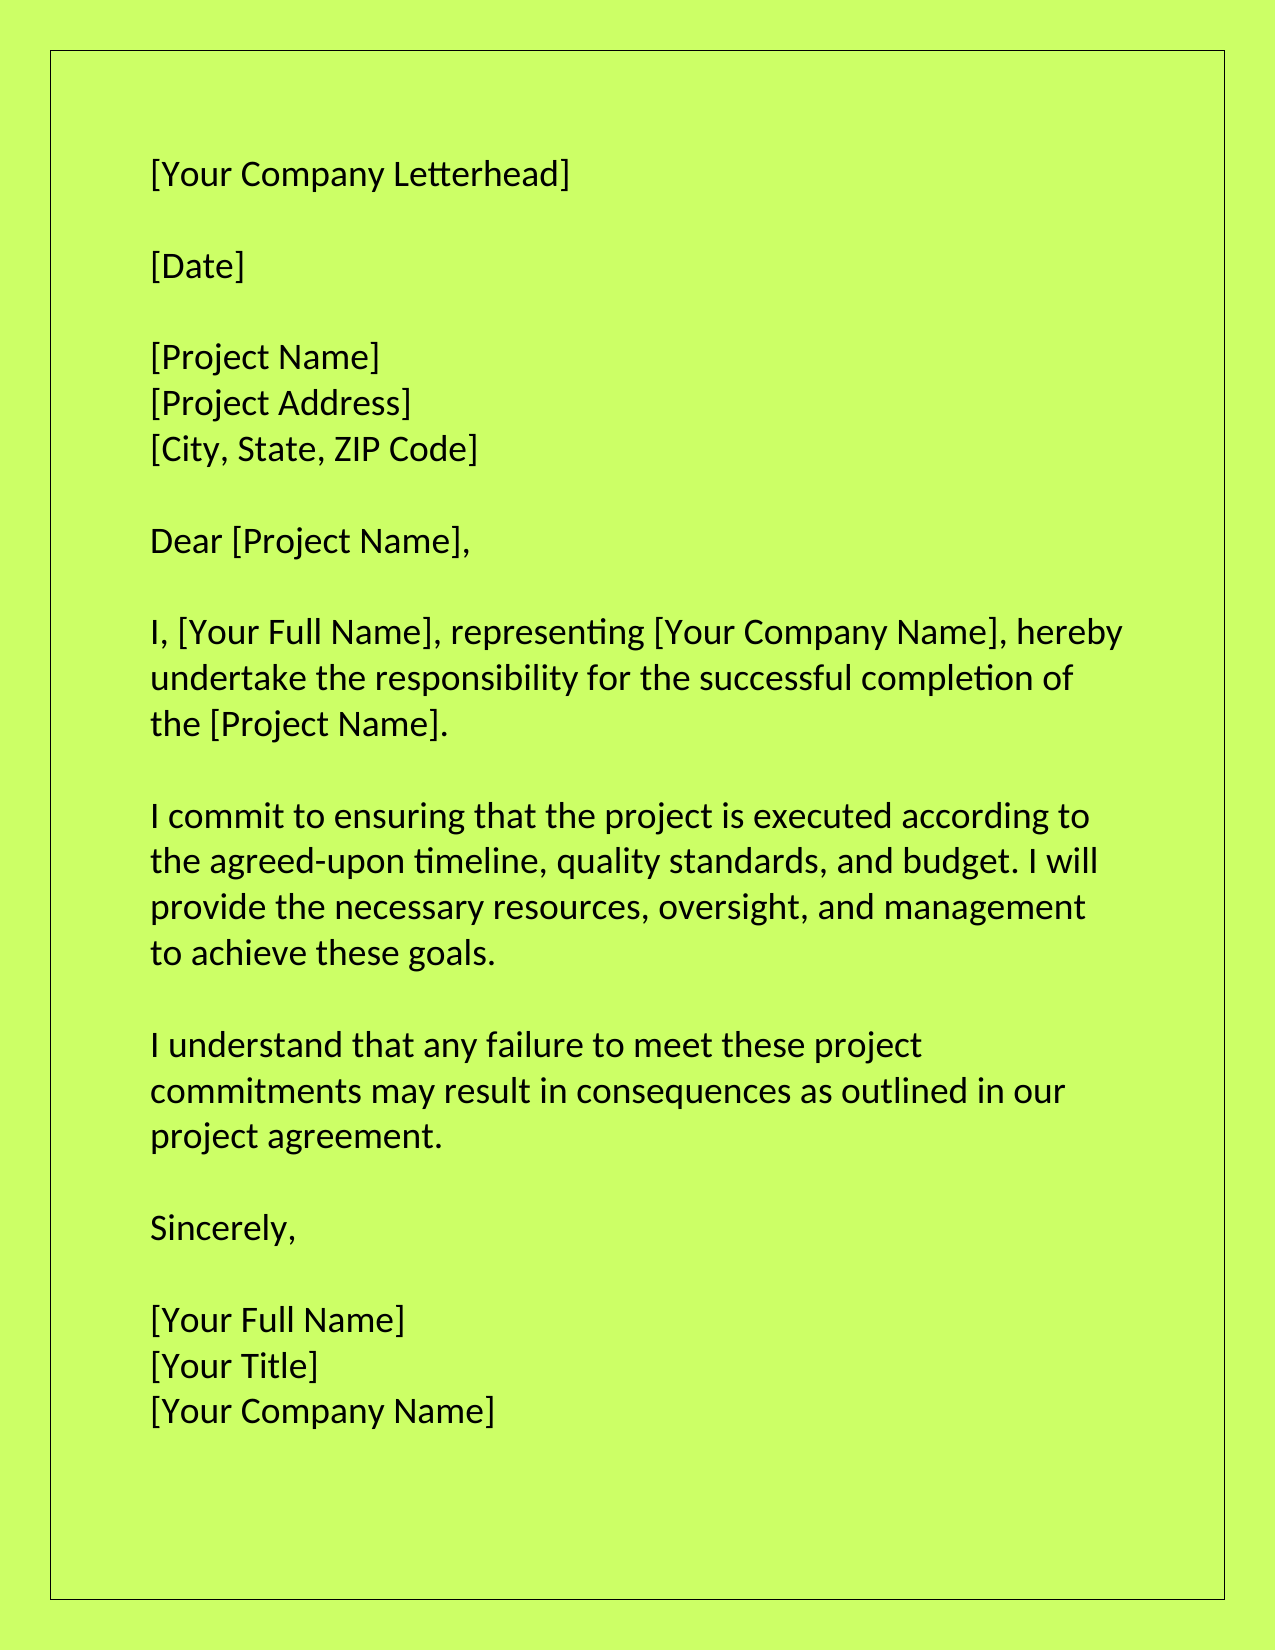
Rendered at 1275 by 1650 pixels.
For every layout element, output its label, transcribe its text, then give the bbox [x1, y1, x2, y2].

text I understand that any failure to meet these project commitments may result in consequences as outlined in our project agreement. [150, 1021, 1125, 1158]
text Sincerely, [150, 1204, 1125, 1250]
text [Your Full Name] [150, 1296, 1125, 1342]
text [Your Title] [150, 1342, 1125, 1387]
text Dear [Project Name], [150, 517, 1125, 562]
text [Project Address] [150, 379, 1125, 425]
text [Your Company Letterhead] [150, 150, 1125, 196]
text [Date] [150, 242, 1125, 287]
text [Project Name] [150, 333, 1125, 379]
text I, [Your Full Name], representing [Your Company Name], hereby undertake the responsibility for the successful completion of the [Project Name]. [150, 608, 1125, 746]
text [City, State, ZIP Code] [150, 425, 1125, 471]
text I commit to ensuring that the project is executed according to the agreed-upon timeline, quality standards, and budget. I will provide the necessary resources, oversight, and management to achieve these goals. [150, 792, 1125, 975]
text [Your Company Name] [150, 1387, 1125, 1433]
